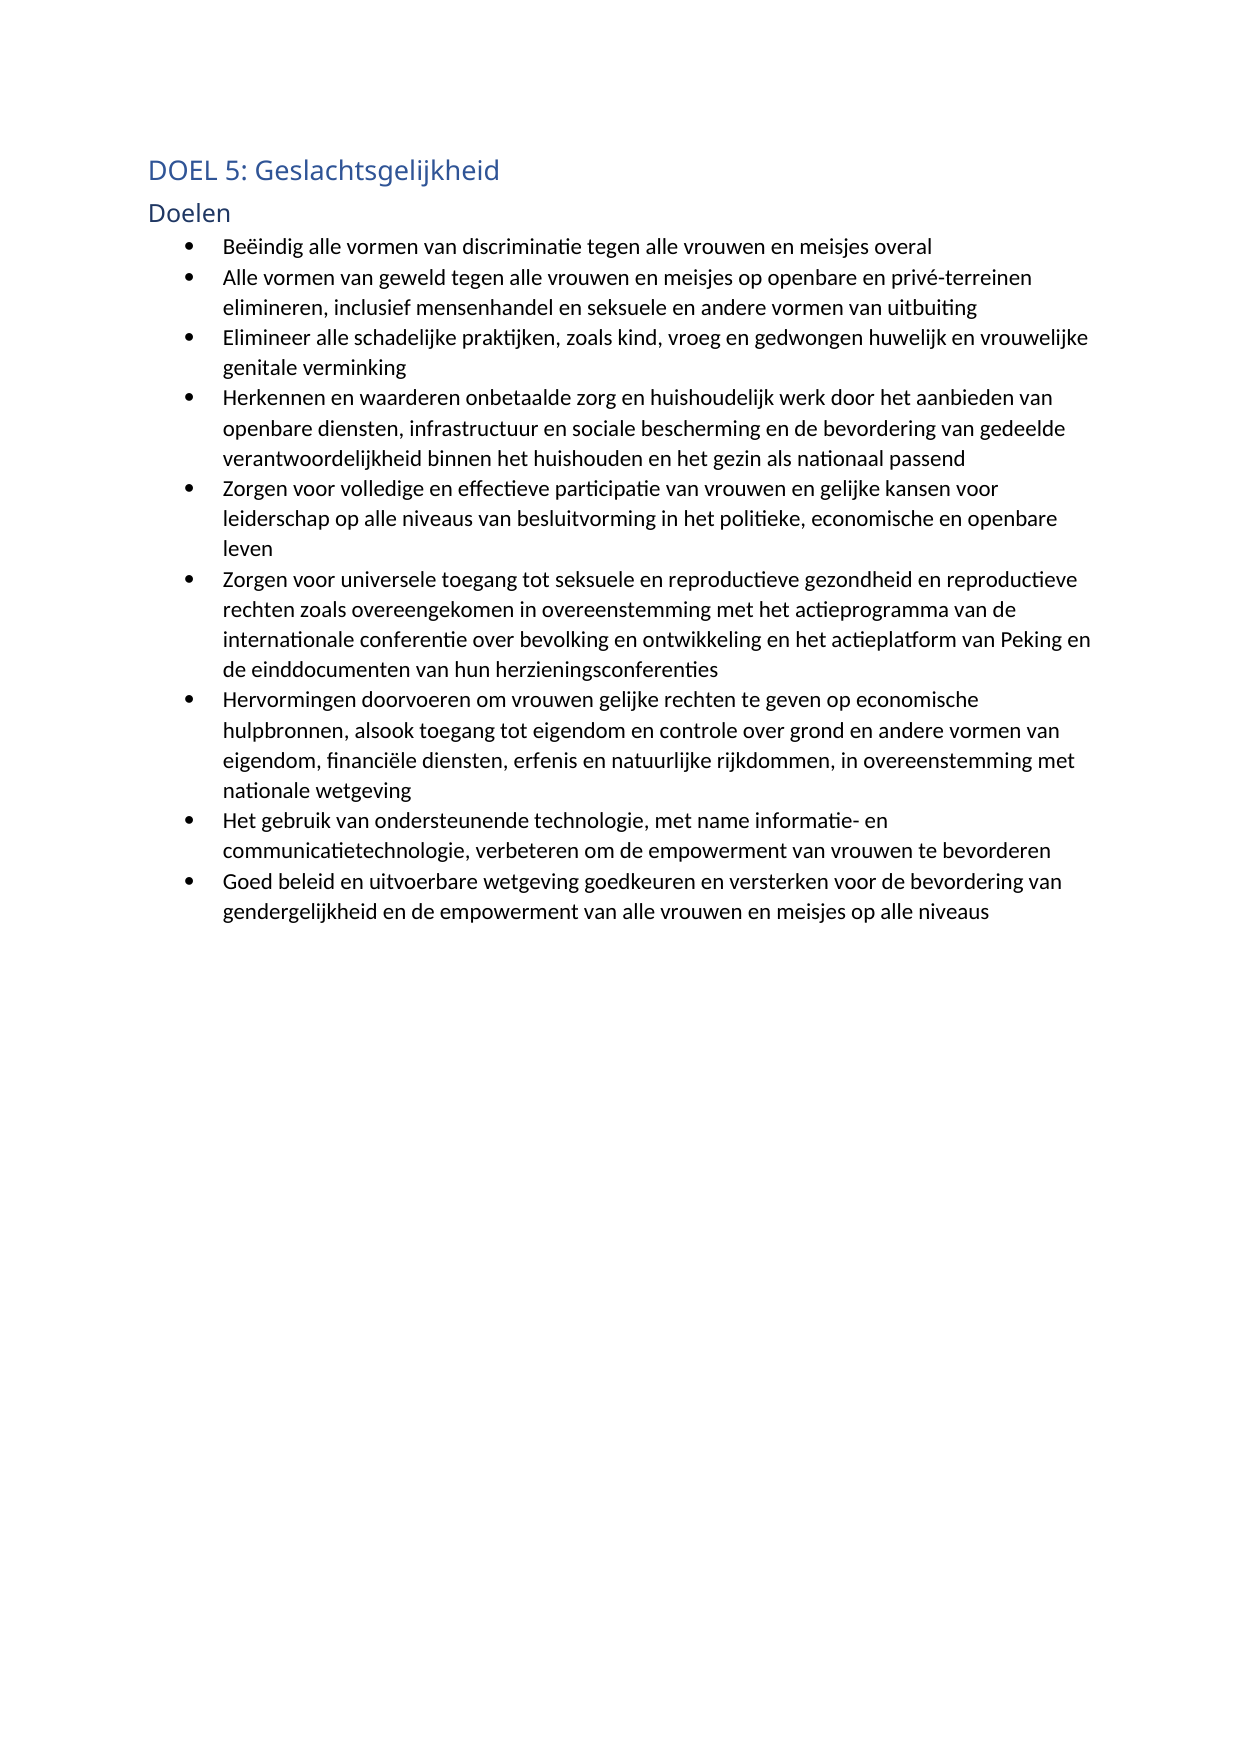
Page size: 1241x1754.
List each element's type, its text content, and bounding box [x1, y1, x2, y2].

list Het gebruik van ondersteunende technologie, met name informatie- en communicatietechnologie, verbeteren om de empowerment van vrouwen te bevorderen [185, 806, 1093, 865]
list Zorgen voor volledige en effectieve participatie van vrouwen en gelijke kansen voor leiderschap op alle niveaus van besluitvorming in het politieke, economische en openbare leven [185, 474, 1093, 563]
list Alle vormen van geweld tegen alle vrouwen en meisjes op openbare en privé-terreinen elimineren, inclusief mensenhandel en seksuele en andere vormen van uitbuiting [185, 263, 1093, 321]
list Hervormingen doorvoeren om vrouwen gelijke rechten te geven op economische hulpbronnen, alsook toegang tot eigendom en controle over grond en andere vormen van eigendom, financiële diensten, erfenis en natuurlijke rijkdommen, in overeenstemming met nationale wetgeving [185, 686, 1093, 804]
list Elimineer alle schadelijke praktijken, zoals kind, vroeg en gedwongen huwelijk en vrouwelijke genitale verminking [185, 323, 1093, 381]
list Herkennen en waarderen onbetaalde zorg en huishoudelijk werk door het aanbieden van openbare diensten, infrastructuur en sociale bescherming en de bevordering van gedeelde verantwoordelijkheid binnen het huishouden en het gezin als nationaal passend [185, 383, 1093, 472]
list Beëindig alle vormen van discriminatie tegen alle vrouwen en meisjes overal [185, 232, 1093, 261]
list Goed beleid en uitvoerbare wetgeving goedkeuren en versterken voor de bevordering van gendergelijkheid en de empowerment van alle vrouwen en meisjes op alle niveaus [185, 867, 1093, 925]
subtitle DOEL 5: Geslachtsgelijkheid [148, 152, 1093, 189]
subtitle Doelen [148, 196, 1093, 230]
list Zorgen voor universele toegang tot seksuele en reproductieve gezondheid en reproductieve rechten zoals overeengekomen in overeenstemming met het actieprogramma van de internationale conferentie over bevolking en ontwikkeling en het actieplatform van Peking en de einddocumenten van hun herzieningsconferenties [185, 565, 1093, 683]
